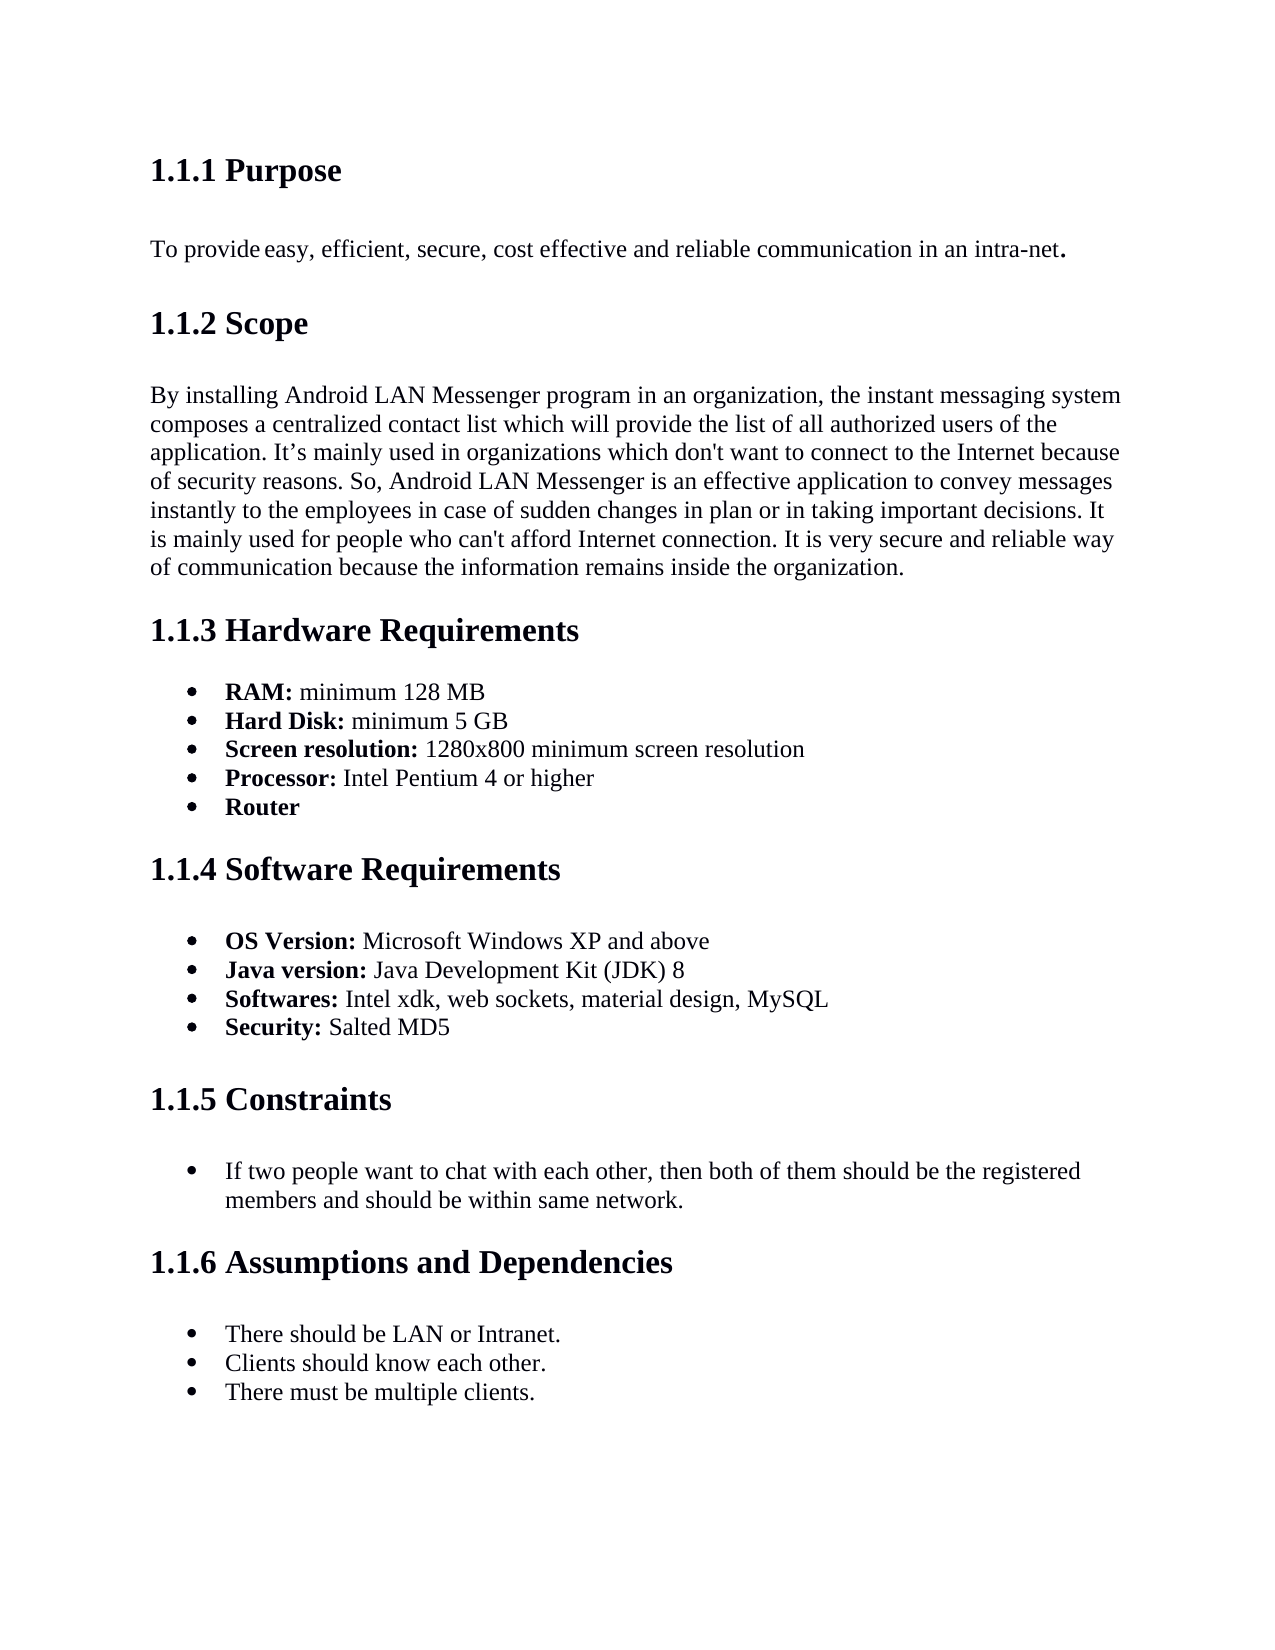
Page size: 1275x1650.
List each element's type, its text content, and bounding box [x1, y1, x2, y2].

list Java version: Java Development Kit (JDK) 8 [187, 955, 1125, 984]
list If two people want to chat with each other, then both of them should be the registered members and should be within same network. [187, 1156, 1125, 1214]
list Router [187, 792, 1125, 821]
list Softwares: Intel xdk, web sockets, material design, MySQL [187, 984, 1125, 1012]
list Hard Disk: minimum 5 GB [187, 706, 1125, 734]
list RAM: minimum 128 MB [187, 677, 1125, 706]
text 1.1.1 Purpose [150, 150, 1125, 188]
text 1.1.4 Software Requirements [150, 849, 1125, 888]
list Security: Salted MD5 [187, 1012, 1125, 1041]
list Clients should know each other. [187, 1348, 1125, 1377]
text 1.1.5 Constraints [150, 1079, 1125, 1118]
text To provide easy, efficient, secure, cost effective and reliable communication in an intra-net. [150, 227, 1125, 265]
list There must be multiple clients. [187, 1377, 1125, 1405]
list There should be LAN or Intranet. [187, 1319, 1125, 1348]
list Processor: Intel Pentium 4 or higher [187, 763, 1125, 792]
text 1.1.3 Hardware Requirements [150, 610, 1125, 648]
list Screen resolution: 1280x800 minimum screen resolution [187, 734, 1125, 763]
text 1.1.6 Assumptions and Dependencies [150, 1242, 1125, 1281]
list OS Version: Microsoft Windows XP and above [187, 926, 1125, 955]
text 1.1.2 Scope [150, 303, 1125, 342]
text By installing Android LAN Messenger program in an organization, the instant messaging system composes a centralized contact list which will provide the list of all authorized users of the application. It’s mainly used in organizations which don't want to connect to the Internet because of security reasons. So, Android LAN Messenger is an effective application to convey messages instantly to the employees in case of sudden changes in plan or in taking important decisions. It is mainly used for people who can't afford Internet connection. It is very secure and reliable way of communication because the information remains inside the organization. [150, 380, 1125, 581]
